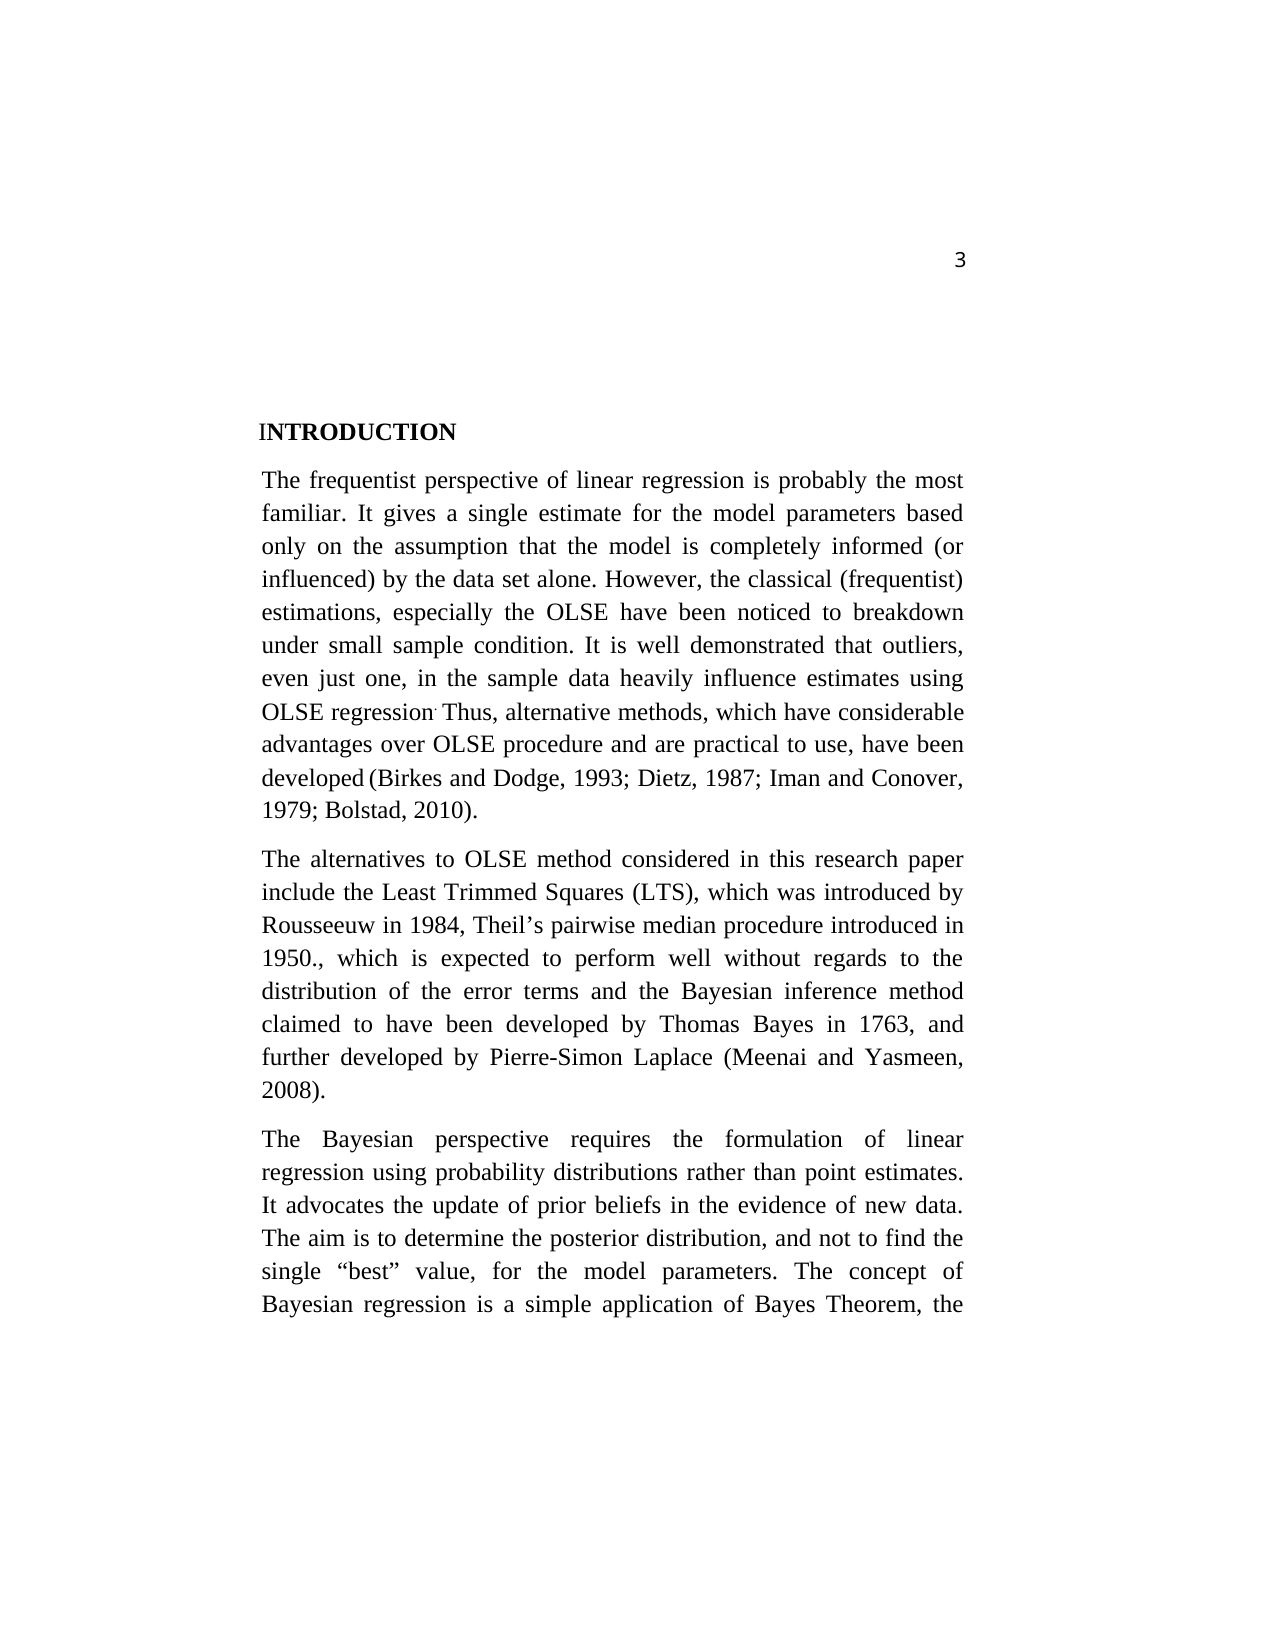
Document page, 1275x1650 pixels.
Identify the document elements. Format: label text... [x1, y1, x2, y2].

text The alternatives to OLSE method considered in this research paper include the Least Trimmed Squares (LTS), which was introduced by Rousseeuw in 1984, Theil’s pairwise median procedure introduced in 1950., which is expected to perform well without regards to the distribution of the error terms and the Bayesian inference method claimed to have been developed by Thomas Bayes in 1763, and further developed by Pierre-Simon Laplace (Meenai and Yasmeen, 2008). [260, 844, 964, 1104]
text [260, 1124, 964, 1317]
text The frequentist perspective of linear regression is probably the most familiar. It gives a single estimate for the model parameters based only on the assumption that the model is completely informed (or influenced) by the data set alone. However, the classical (frequentist) estimations, especially the OLSE have been noticed to breakdown under small sample condition. It is well demonstrated that outliers, even just one, in the sample data heavily influence estimates using OLSE regression. Thus, alternative methods, which have considerable advantages over OLSE procedure and are practical to use, have been developed (Birkes and Dodge, 1993; Dietz, 1987; Iman and Conover, 1979; Bolstad, 2010). [260, 465, 964, 824]
text INTRODUCTION [258, 417, 964, 446]
